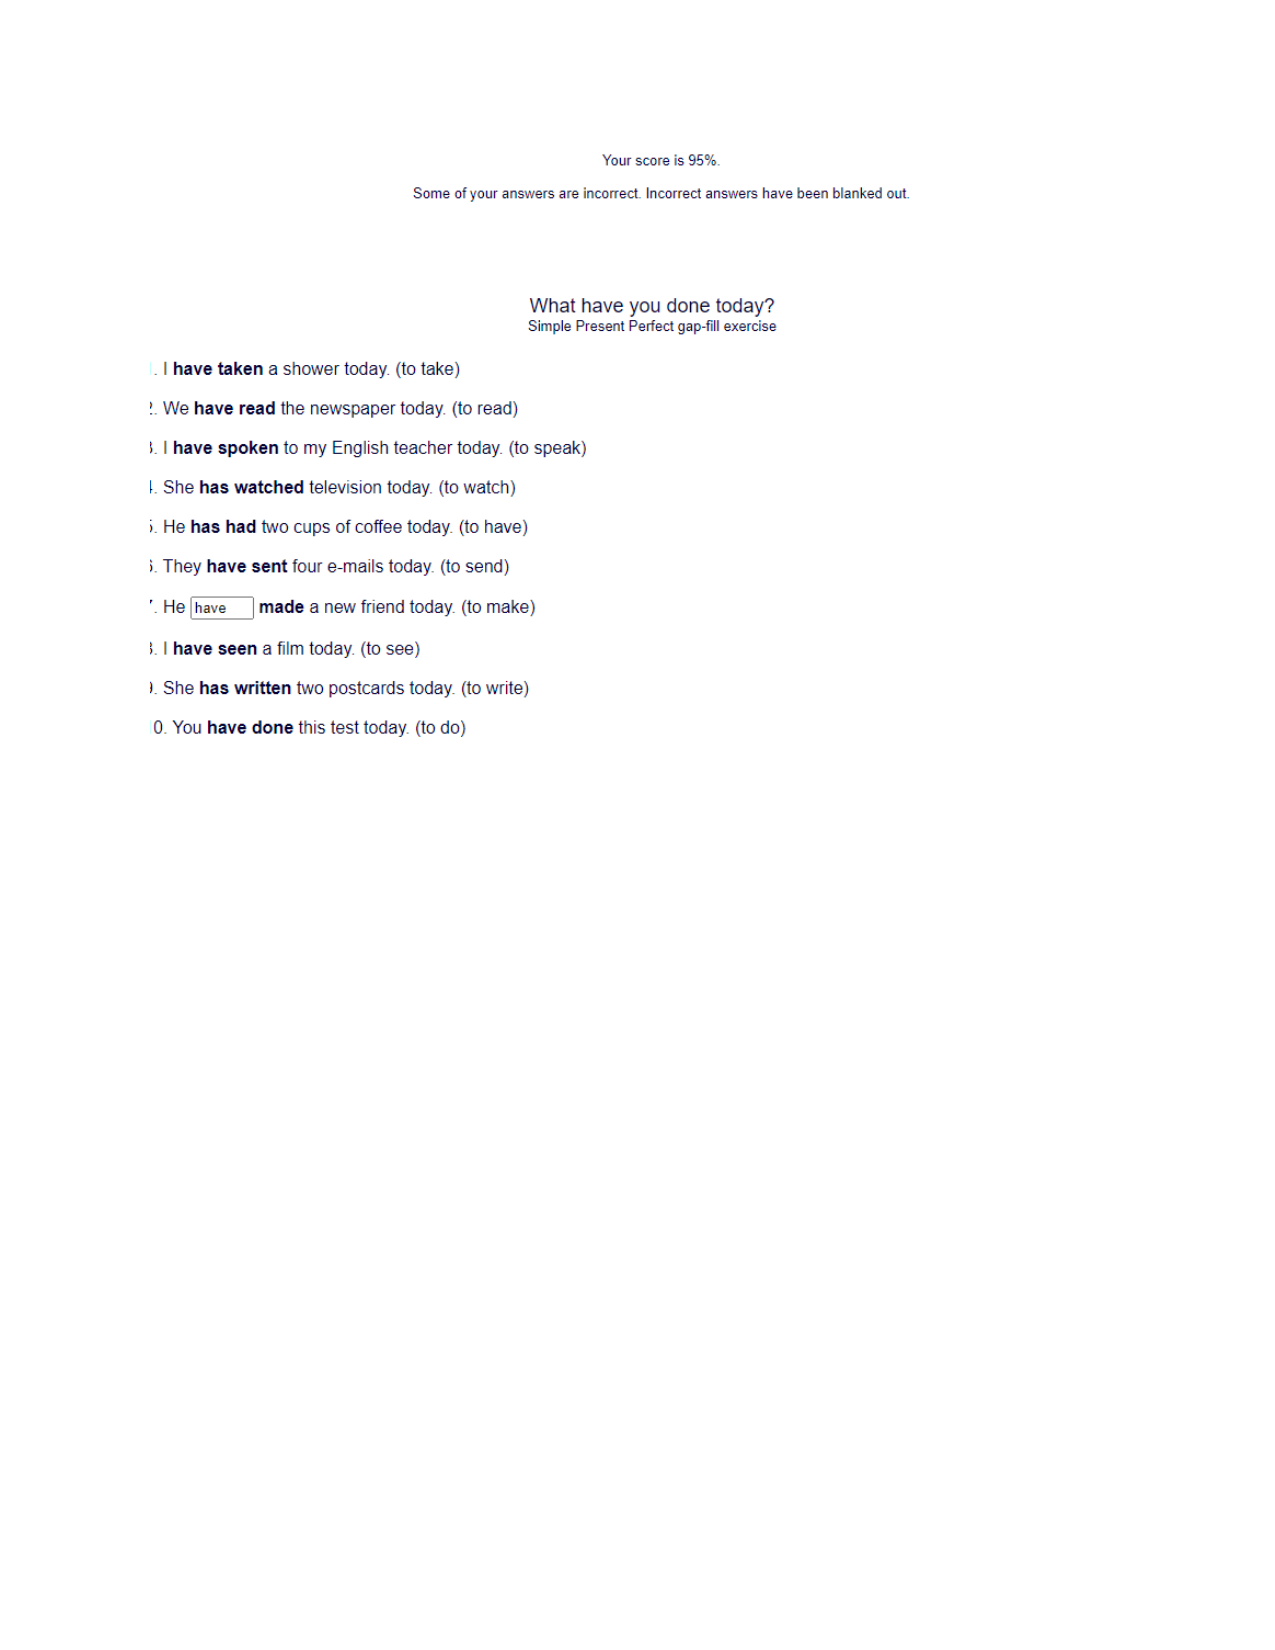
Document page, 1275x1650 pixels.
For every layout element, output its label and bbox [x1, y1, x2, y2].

picture [150, 150, 1125, 760]
